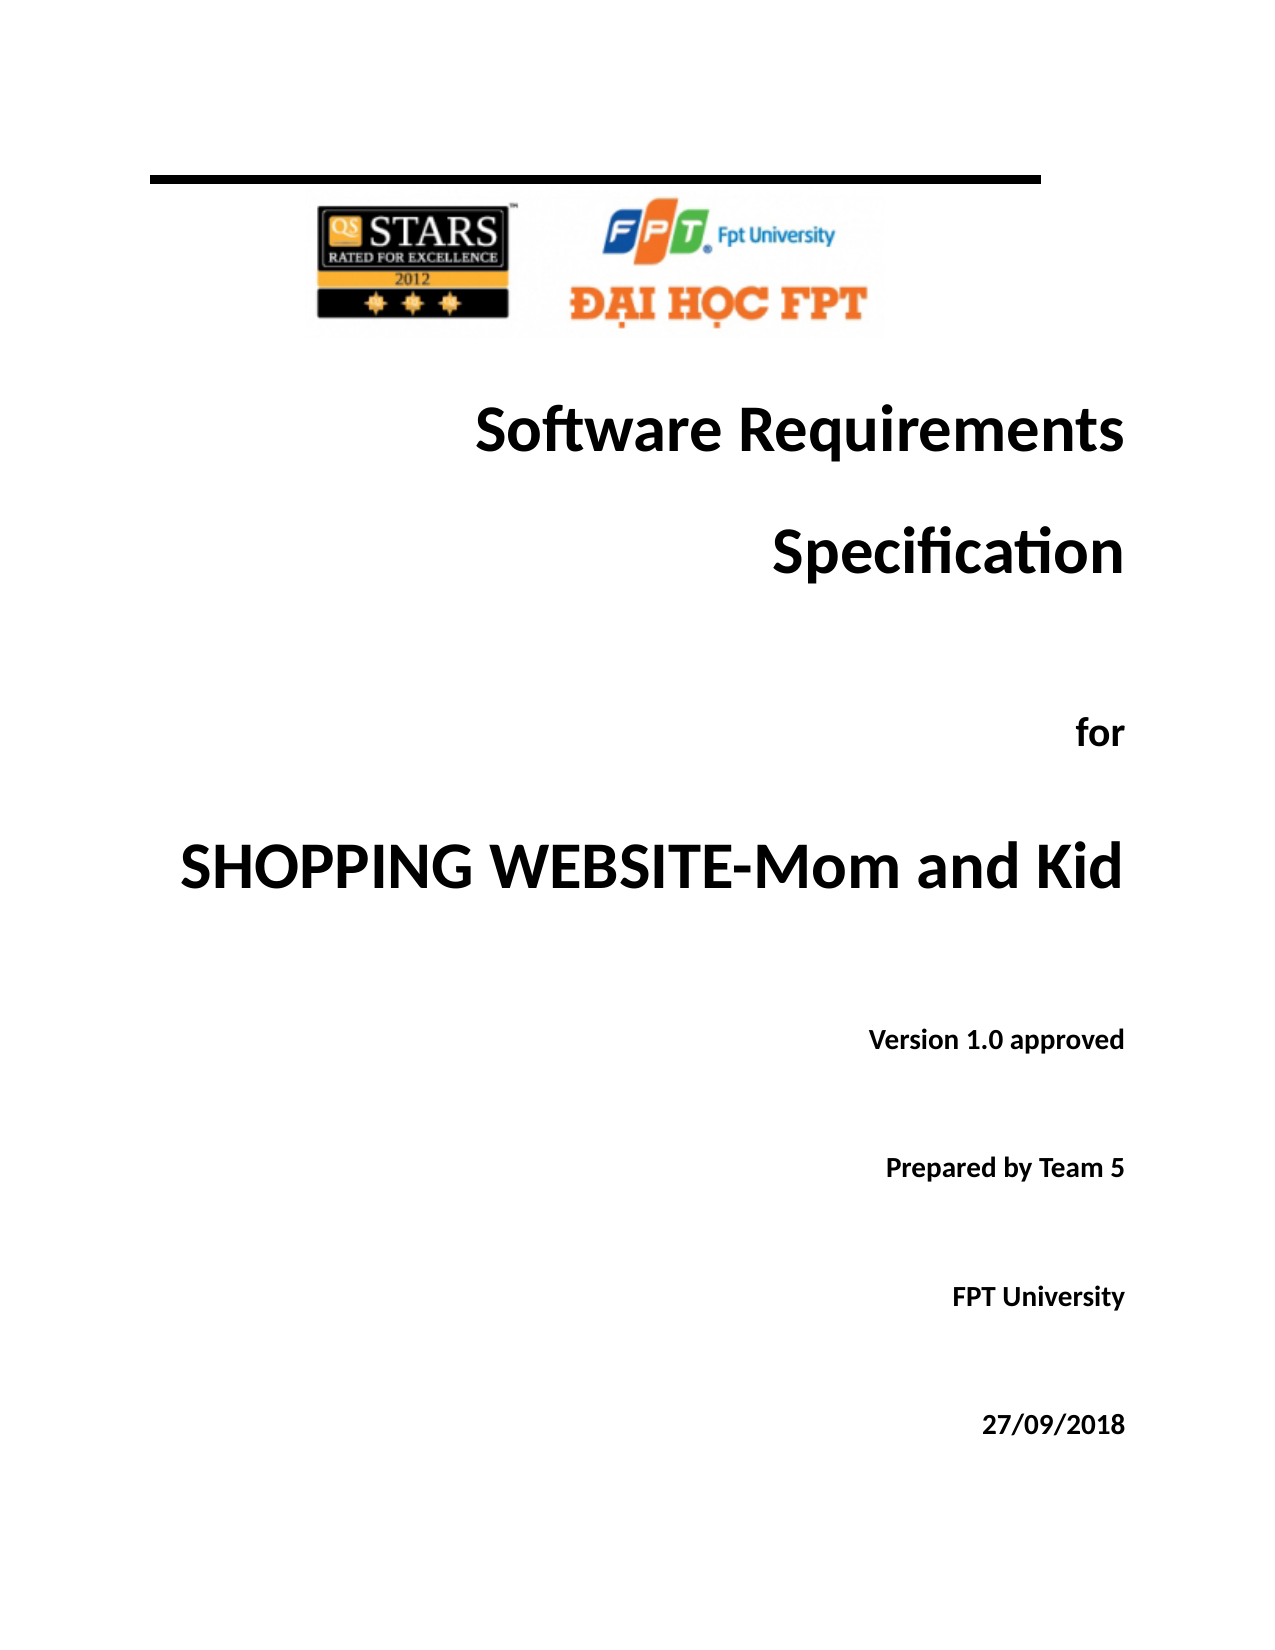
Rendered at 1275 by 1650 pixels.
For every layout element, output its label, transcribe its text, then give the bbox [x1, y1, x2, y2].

text SHOPPING WEBSITE-Mom and Kid [150, 824, 1125, 905]
title for [150, 706, 1125, 757]
text 27/09/2018 [150, 1406, 1125, 1442]
picture [305, 186, 885, 338]
title Software Requirements Specification [150, 387, 1125, 590]
text FPT University [150, 1278, 1125, 1313]
text Prepared by Team 5 [150, 1149, 1125, 1185]
text Version 1.0 approved [150, 1021, 1125, 1056]
